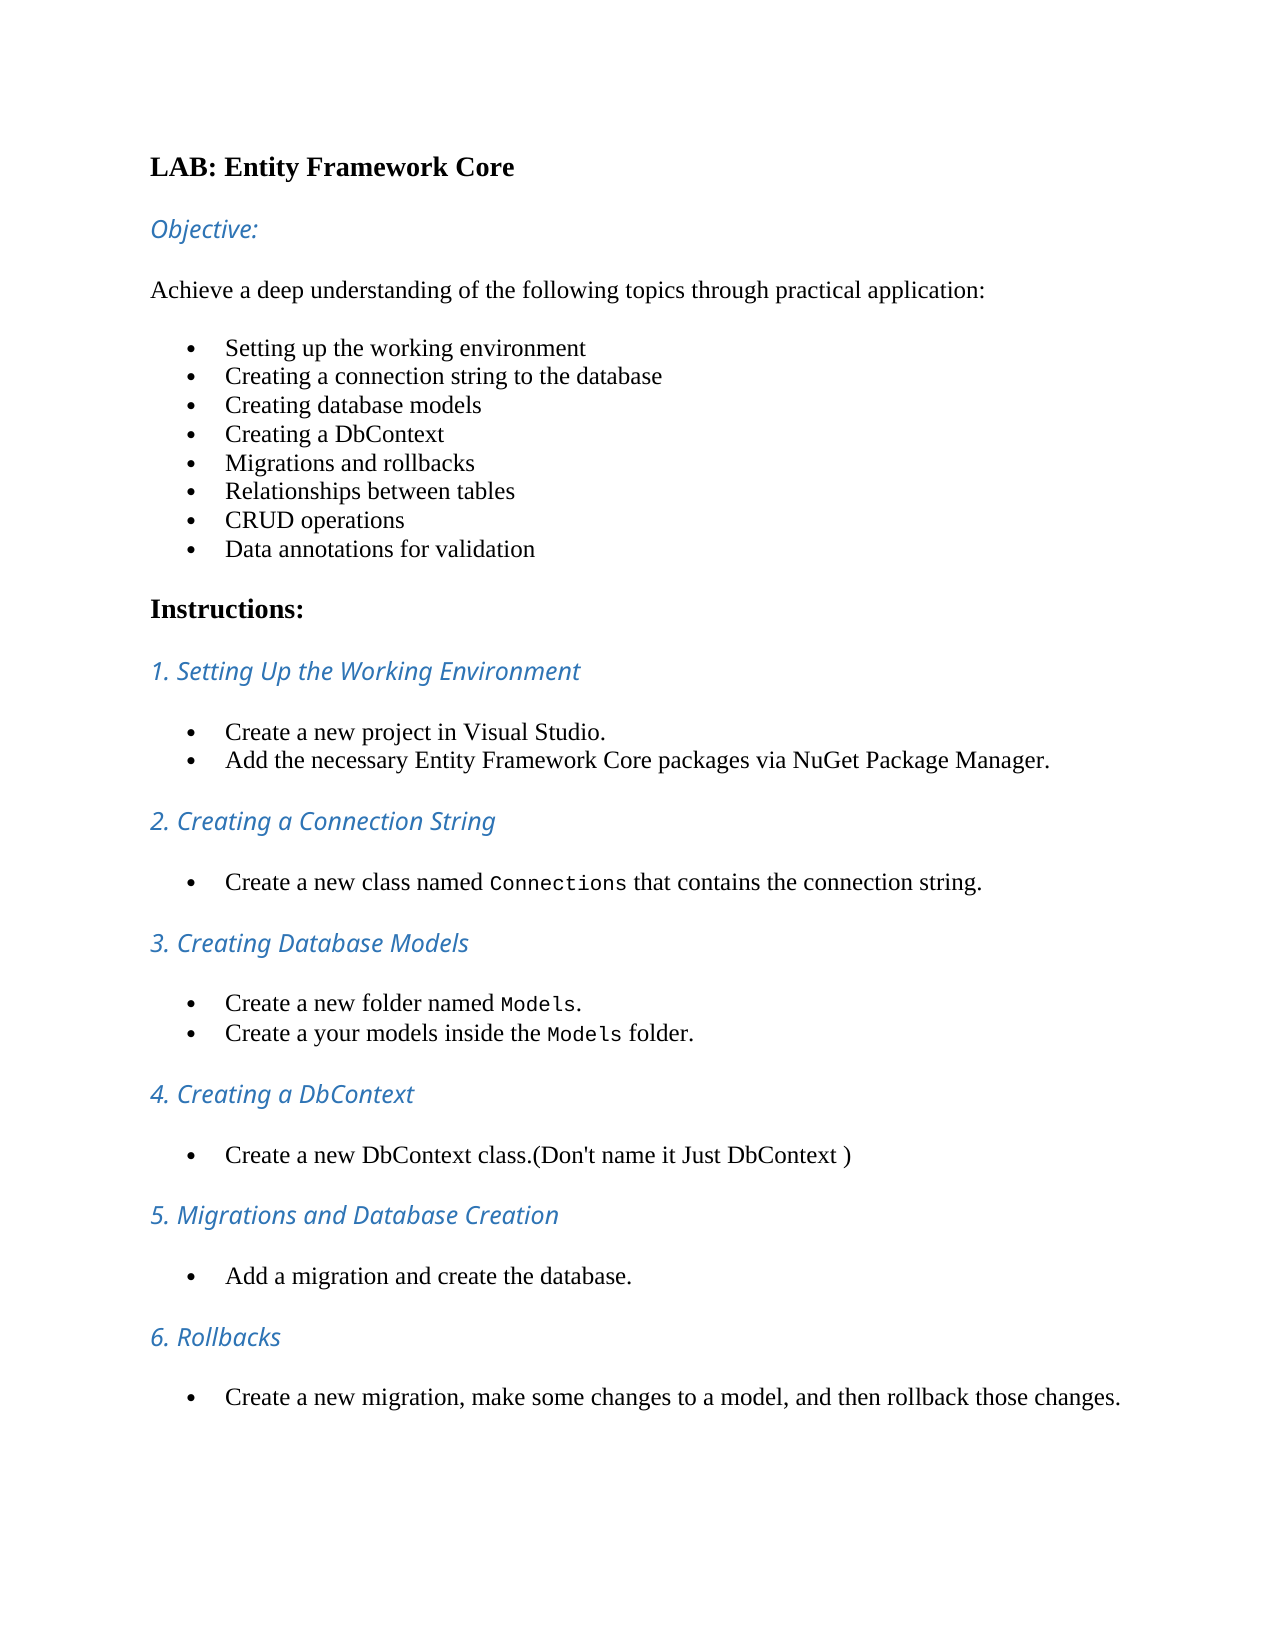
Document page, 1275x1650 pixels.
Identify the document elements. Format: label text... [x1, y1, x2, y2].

subtitle 2. Creating a Connection String [150, 803, 1125, 837]
subtitle Instructions: [150, 592, 1125, 624]
list CRUD operations [187, 505, 1125, 534]
subtitle 5. Migrations and Database Creation [150, 1198, 1125, 1232]
list Data annotations for validation [187, 534, 1125, 563]
list Create a new project in Visual Studio. [187, 717, 1125, 745]
text Achieve a deep understanding of the following topics through practical application: [150, 275, 1125, 303]
subtitle LAB: Entity Framework Core [150, 150, 1125, 182]
list Create a new migration, make some changes to a model, and then rollback those changes. [187, 1382, 1125, 1411]
list Create a new class named Connections that contains the connection string. [187, 867, 1125, 896]
subtitle Objective: [150, 212, 1125, 246]
subtitle 3. Creating Database Models [150, 925, 1125, 959]
list Migrations and rollbacks [187, 448, 1125, 476]
list Add a migration and create the database. [187, 1261, 1125, 1290]
list Relationships between tables [187, 476, 1125, 505]
subtitle 6. Rollbacks [150, 1319, 1125, 1353]
list Creating a DbContext [187, 419, 1125, 448]
list Add the necessary Entity Framework Core packages via NuGet Package Manager. [187, 745, 1125, 774]
list Create a new folder named Models. [187, 988, 1125, 1018]
list Create a your models inside the Models folder. [187, 1018, 1125, 1048]
list Creating database models [187, 390, 1125, 419]
subtitle 4. Creating a DbContext [150, 1077, 1125, 1111]
subtitle 1. Setting Up the Working Environment [150, 653, 1125, 687]
list Create a new DbContext class.(Don't name it Just DbContext ) [187, 1140, 1125, 1169]
list Setting up the working environment [187, 333, 1125, 361]
list Creating a connection string to the database [187, 361, 1125, 390]
